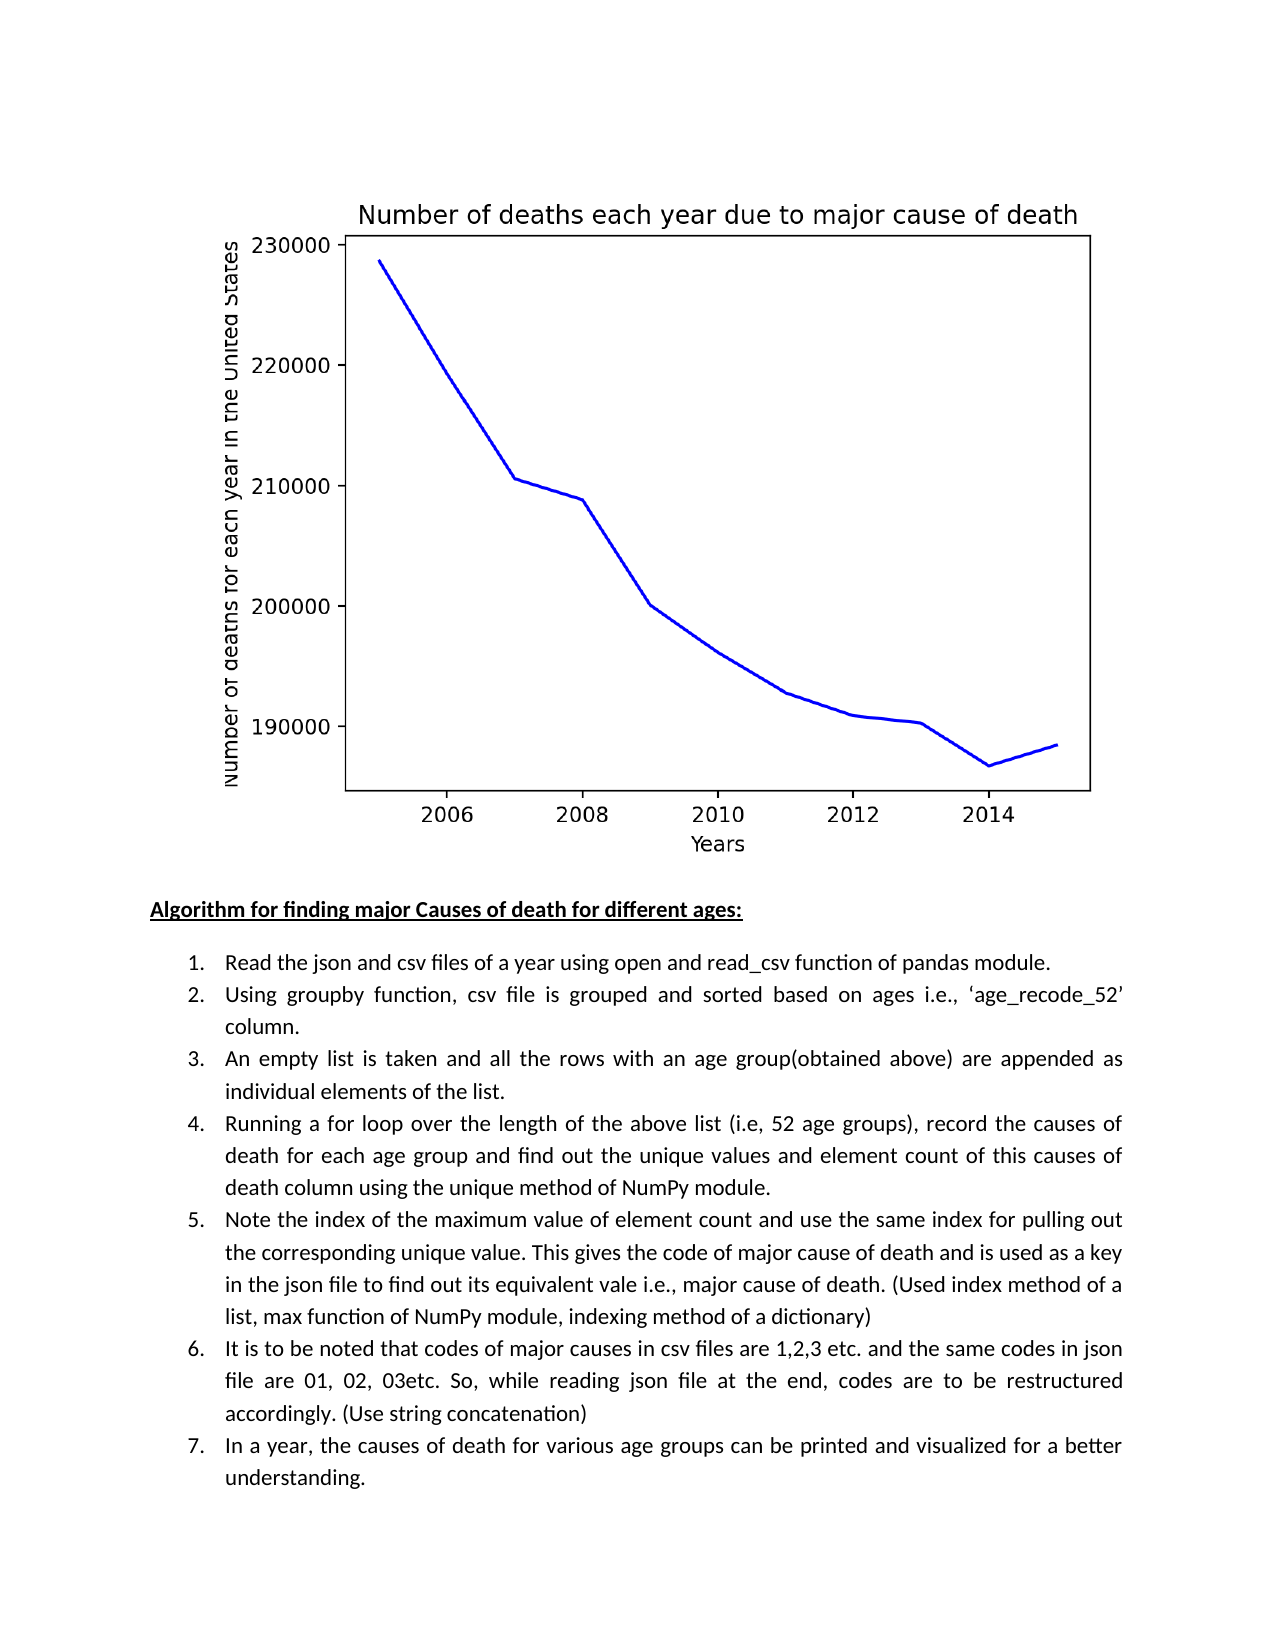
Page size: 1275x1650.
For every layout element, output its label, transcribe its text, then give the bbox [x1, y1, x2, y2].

list In a year, the causes of death for various age groups can be printed and visualized for a better understanding. [187, 1431, 1125, 1491]
list Using groupby function, csv file is grouped and sorted based on ages i.e., ‘age_recode_52’ column. [187, 980, 1125, 1040]
list An empty list is taken and all the rows with an age group(obtained above) are appended as individual elements of the list. [187, 1044, 1125, 1105]
list It is to be noted that codes of major causes in csv files are 1,2,3 etc. and the same codes in json file are 01, 02, 03etc. So, while reading json file at the end, codes are to be restructured accordingly. (Use string concatenation) [187, 1334, 1125, 1427]
picture [225, 150, 1185, 870]
list Running a for loop over the length of the above list (i.e, 52 age groups), record the causes of death for each age group and find out the unique values and element count of this causes of death column using the unique method of NumPy module. [187, 1109, 1125, 1201]
text Algorithm for finding major Causes of death for different ages: [150, 895, 1125, 923]
list Read the json and csv files of a year using open and read_csv function of pandas module. [187, 948, 1125, 976]
list Note the index of the maximum value of element count and use the same index for pulling out the corresponding unique value. This gives the code of major cause of death and is used as a key in the json file to find out its equivalent vale i.e., major cause of death. (Used index method of a list, max function of NumPy module, indexing method of a dictionary) [187, 1206, 1125, 1330]
